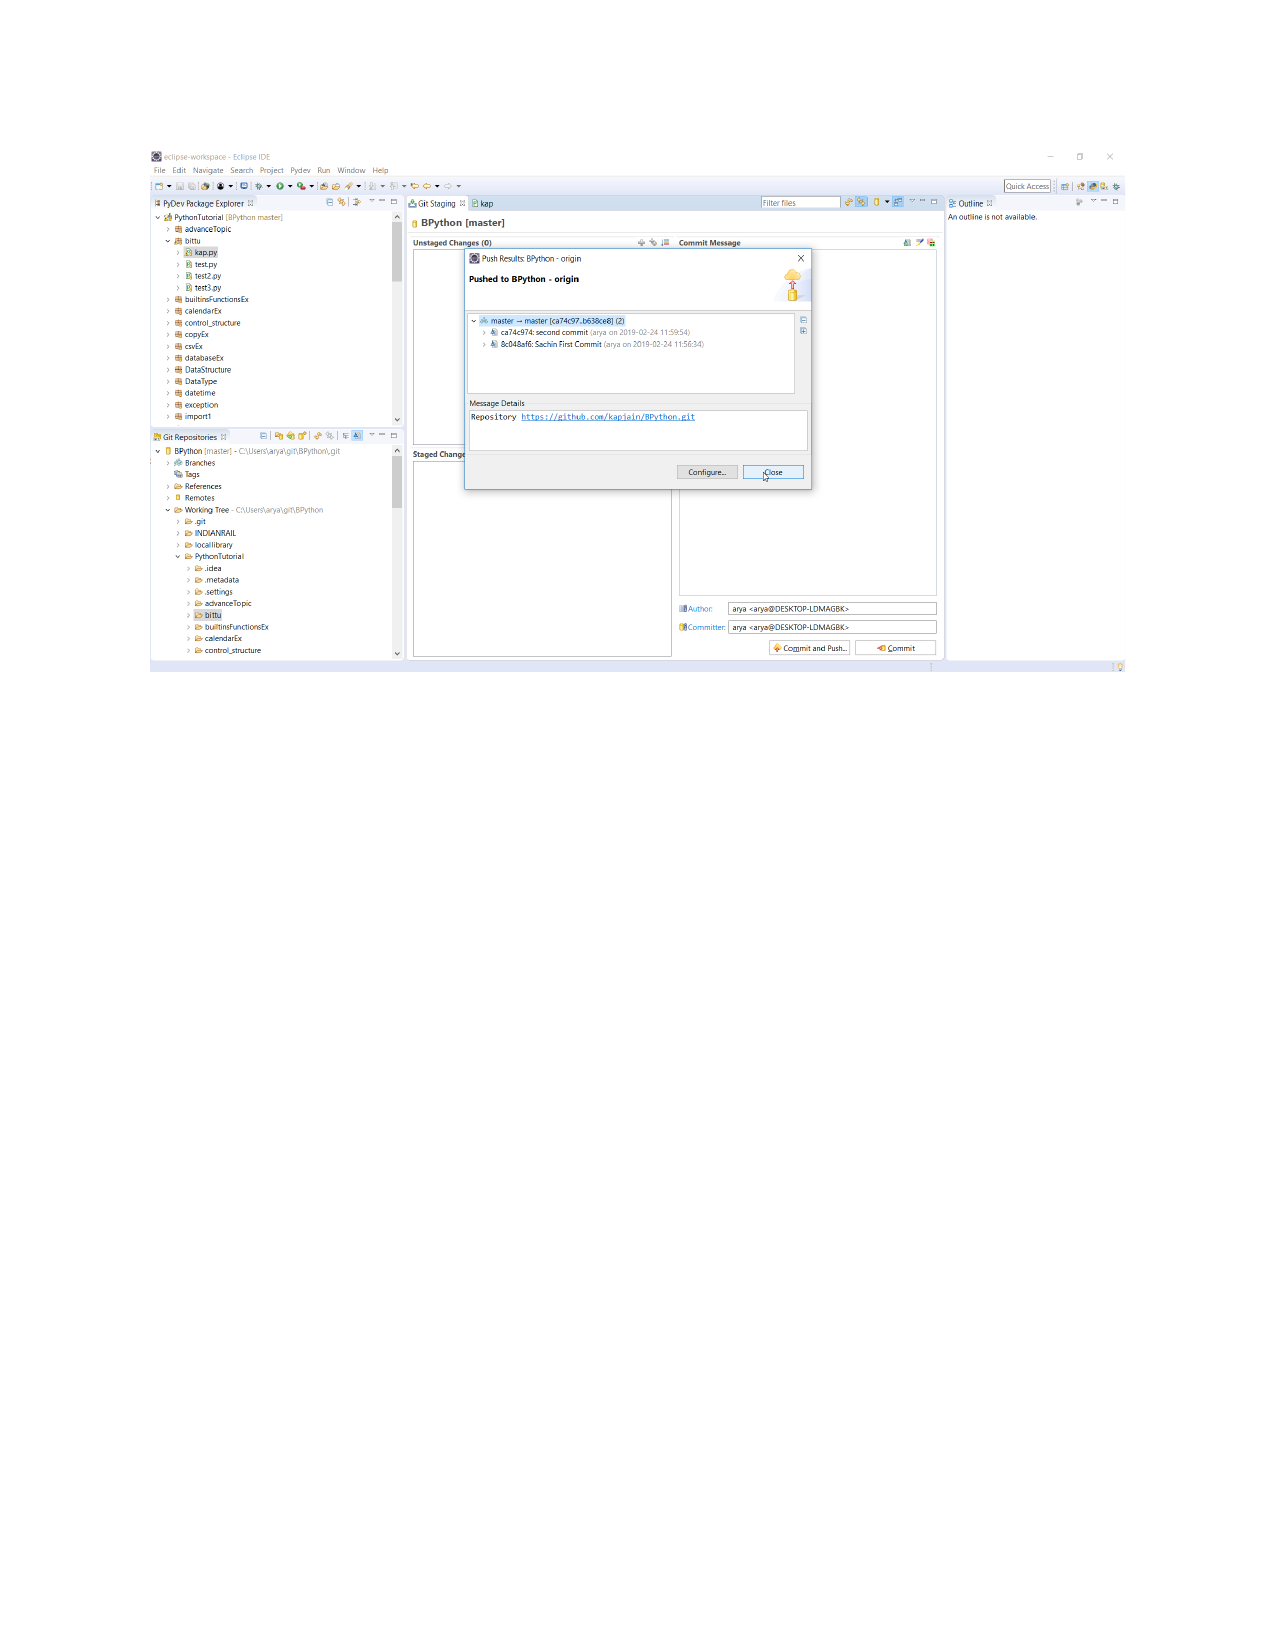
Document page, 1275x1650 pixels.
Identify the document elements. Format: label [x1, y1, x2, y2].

picture [150, 150, 1125, 672]
